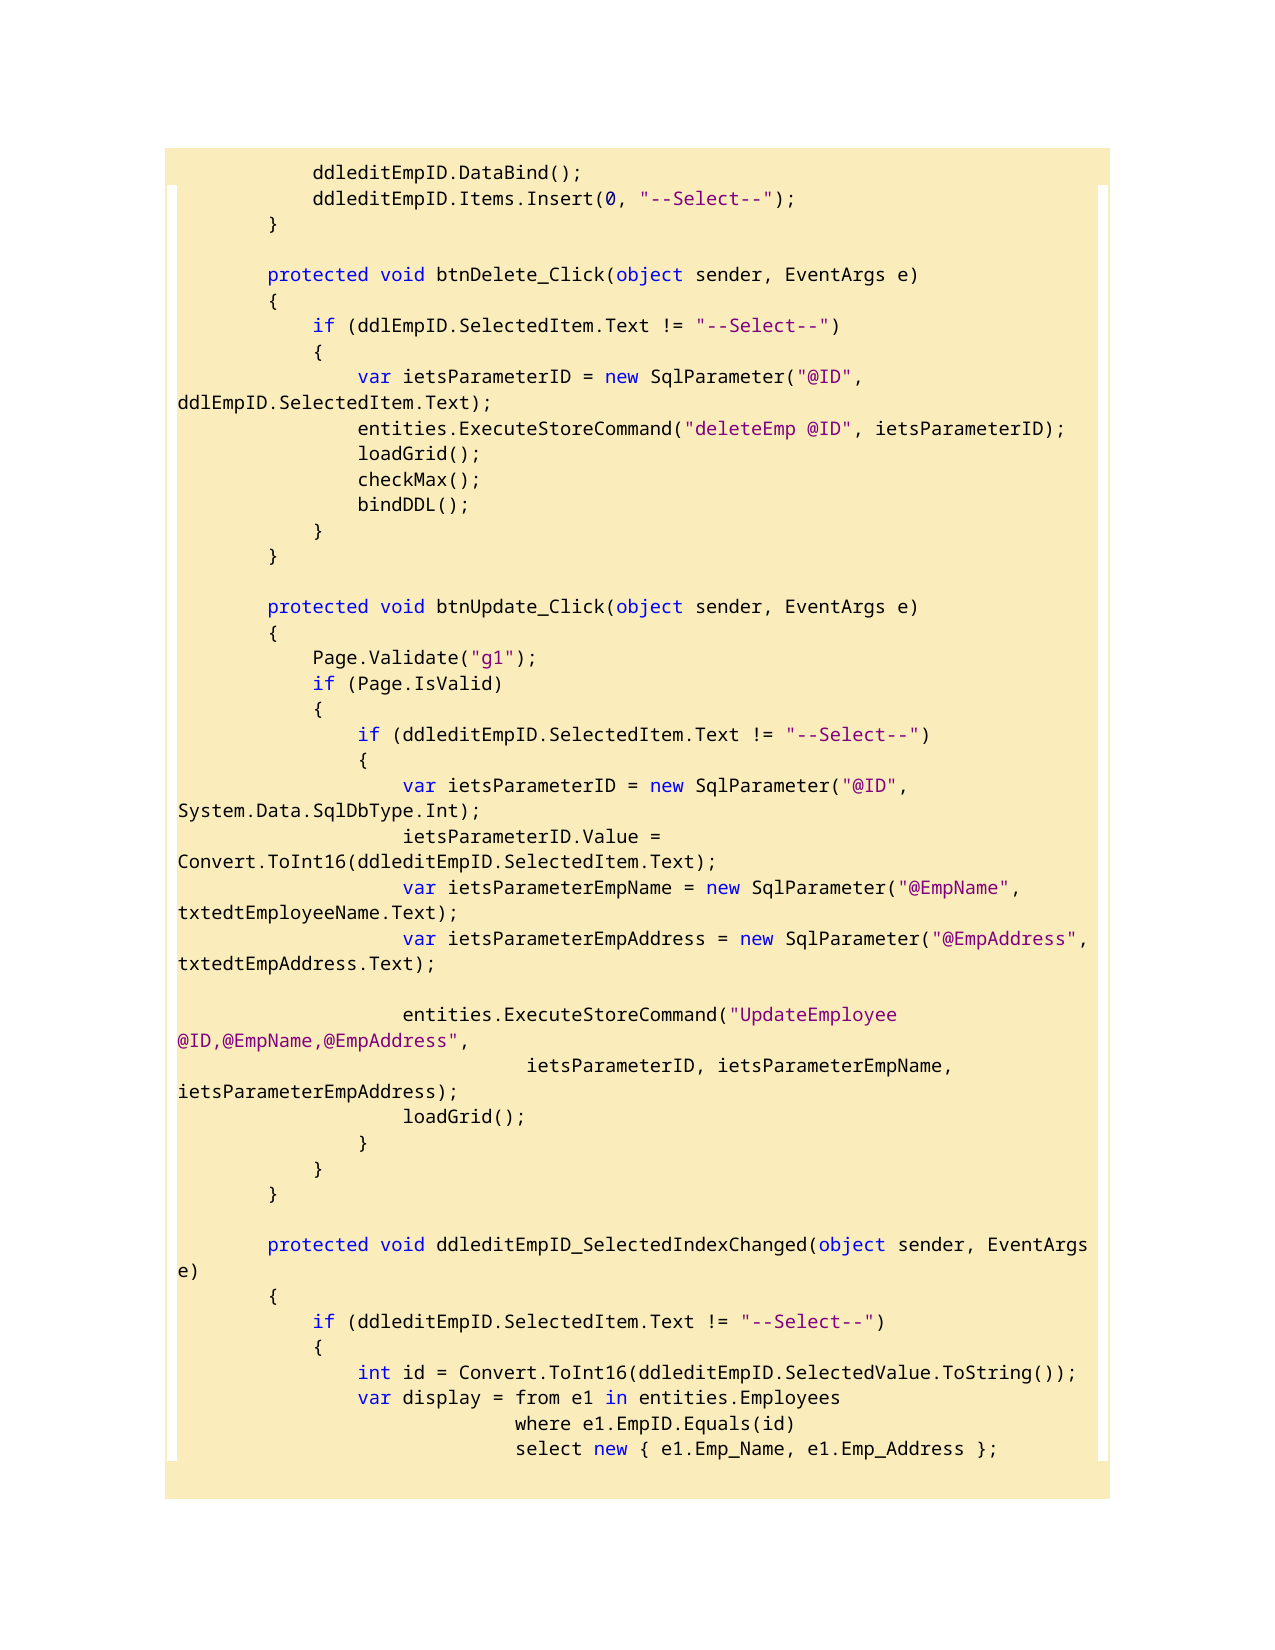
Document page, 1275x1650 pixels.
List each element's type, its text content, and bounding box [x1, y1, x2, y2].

text bindDDL(); [177, 491, 1098, 517]
text loadGrid(); [177, 440, 1098, 466]
text { [177, 287, 1098, 313]
text var ietsParameterEmpAddress = new SqlParameter("@EmpAddress", txtedtEmpAddress.Text); [177, 925, 1098, 976]
text protected void ddleditEmpID_SelectedIndexChanged(object sender, EventArgs e) [177, 1231, 1098, 1282]
text entities.ExecuteStoreCommand("deleteEmp @ID", ietsParameterID); [177, 415, 1098, 440]
text where e1.EmpID.Equals(id) [177, 1410, 1098, 1436]
text if (ddleditEmpID.SelectedItem.Text != "--Select--") [177, 1308, 1098, 1333]
text ddleditEmpID.Items.Insert(0, "--Select--"); [177, 185, 1098, 211]
text { [177, 696, 1098, 721]
text { [177, 619, 1098, 644]
text var ietsParameterID = new SqlParameter("@ID", ddlEmpID.SelectedItem.Text); [177, 364, 1098, 415]
text protected void btnUpdate_Click(object sender, EventArgs e) [177, 593, 1098, 619]
text ietsParameterID, ietsParameterEmpName, ietsParameterEmpAddress); [177, 1053, 1098, 1104]
text { [177, 747, 1098, 772]
text var display = from e1 in entities.Employees [177, 1384, 1098, 1410]
text } [177, 542, 1098, 568]
text } [177, 211, 1098, 236]
text if (Page.IsValid) [177, 670, 1098, 696]
text int id = Convert.ToInt16(ddleditEmpID.SelectedValue.ToString()); [177, 1359, 1098, 1384]
text loadGrid(); [177, 1104, 1098, 1129]
text select new { e1.Emp_Name, e1.Emp_Address }; [177, 1436, 1098, 1449]
text } [177, 1180, 1098, 1206]
text var ietsParameterID = new SqlParameter("@ID", System.Data.SqlDbType.Int); [177, 772, 1098, 823]
text { [177, 338, 1098, 364]
text entities.ExecuteStoreCommand("UpdateEmployee @ID,@EmpName,@EmpAddress", [177, 1002, 1098, 1053]
text var ietsParameterEmpName = new SqlParameter("@EmpName", txtedtEmployeeName.Text); [177, 874, 1098, 925]
text if (ddlEmpID.SelectedItem.Text != "--Select--") [177, 313, 1098, 338]
text ietsParameterID.Value = Convert.ToInt16(ddleditEmpID.SelectedItem.Text); [177, 823, 1098, 874]
text protected void btnDelete_Click(object sender, EventArgs e) [177, 262, 1098, 287]
text } [177, 1129, 1098, 1155]
text checkMax(); [177, 466, 1098, 491]
text Page.Validate("g1"); [177, 644, 1098, 670]
text if (ddleditEmpID.SelectedItem.Text != "--Select--") [177, 721, 1098, 747]
text } [177, 517, 1098, 542]
text { [177, 1333, 1098, 1359]
text ddleditEmpID.DataBind(); [167, 149, 1108, 185]
text } [177, 1155, 1098, 1180]
text { [177, 1282, 1098, 1308]
